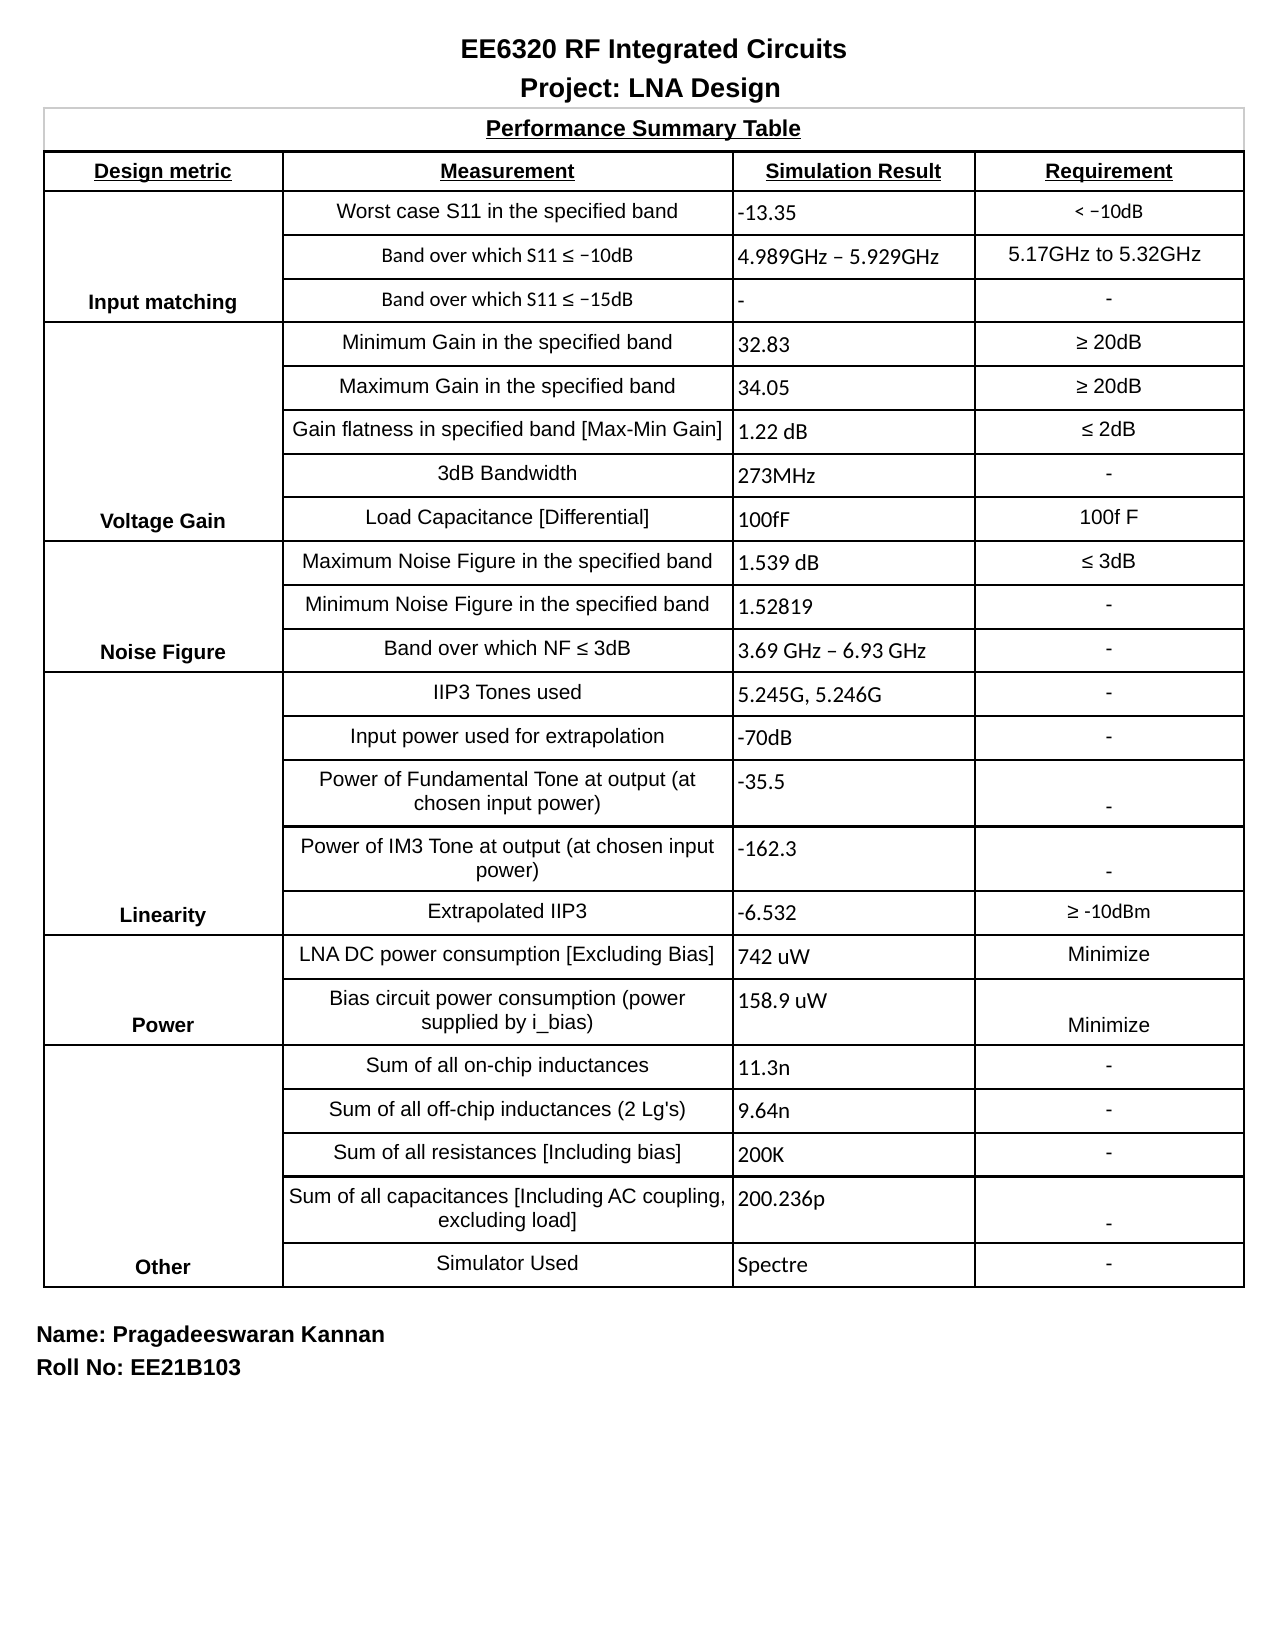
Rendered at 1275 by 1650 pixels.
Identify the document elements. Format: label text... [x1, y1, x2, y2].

table_cell 1.539 dB [734, 542, 974, 584]
table_cell 273MHz [734, 455, 974, 496]
table_cell -162.3 [734, 828, 974, 890]
text Name: Pragadeeswaran Kannan [36, 1321, 1230, 1347]
table_cell Voltage Gain [45, 323, 282, 540]
table_cell LNA DC power consumption [Excluding Bias] [284, 936, 732, 977]
table_cell - [976, 828, 1243, 890]
table_cell - [976, 717, 1243, 759]
table_cell ≤ 2dB [976, 411, 1243, 452]
table_cell Design metric [45, 153, 282, 190]
table_cell 200.236p [734, 1178, 974, 1242]
table_cell 100fF [734, 498, 974, 540]
table_cell 158.9 uW [734, 980, 974, 1044]
table_cell Measurement [284, 153, 732, 190]
table_cell Power [45, 936, 282, 1044]
table_cell Minimum Noise Figure in the specified band [284, 586, 732, 627]
table_cell Other [45, 1046, 282, 1286]
table_cell Load Capacitance [Differential] [284, 498, 732, 540]
table_cell Power of Fundamental Tone at output (at chosen input power) [284, 761, 732, 825]
table_cell 5.17GHz to 5.32GHz [976, 236, 1243, 277]
table_cell 34.05 [734, 367, 974, 409]
table_cell 3.69 GHz – 6.93 GHz [734, 630, 974, 671]
table_cell Sum of all off-chip inductances (2 Lg's) [284, 1090, 732, 1132]
text EE6320 RF Integrated Circuits [37, 33, 847, 64]
table_cell Minimize [976, 936, 1243, 977]
table_cell - [976, 1090, 1243, 1132]
table_cell - [976, 1134, 1243, 1175]
table_cell IIP3 Tones used [284, 673, 732, 715]
table_header [45, 109, 283, 150]
table_cell - [976, 455, 1243, 496]
table_cell -70dB [734, 717, 974, 759]
table_header Performance Summary Table [283, 109, 975, 150]
table_cell Worst case S11 in the specified band [284, 192, 732, 234]
table_cell Power of IM3 Tone at output (at chosen input power) [284, 828, 732, 890]
table_cell Simulation Result [734, 153, 974, 190]
table_cell Input matching [45, 192, 282, 321]
table_cell Band over which S11 ≤ −10dB [284, 236, 732, 277]
table_cell 1.22 dB [734, 411, 974, 452]
table_cell 1.52819 [734, 586, 974, 627]
table_cell 200K [734, 1134, 974, 1175]
table_cell -35.5 [734, 761, 974, 825]
table_cell Band over which S11 ≤ −15dB [284, 280, 732, 321]
table_cell Bias circuit power consumption (power supplied by i_bias) [284, 980, 732, 1044]
table_cell - [976, 280, 1243, 321]
table_cell 100f F [976, 498, 1243, 540]
table_cell 9.64n [734, 1090, 974, 1132]
table_cell Linearity [45, 673, 282, 934]
table_cell Sum of all capacitances [Including AC coupling, excluding load] [284, 1178, 732, 1242]
table_cell - [734, 280, 974, 321]
table_cell Maximum Noise Figure in the specified band [284, 542, 732, 584]
text Roll No: EE21B103 [36, 1354, 1230, 1380]
table_cell - [976, 586, 1243, 627]
table_cell Band over which NF ≤ 3dB [284, 630, 732, 671]
table_cell Noise Figure [45, 542, 282, 671]
table_cell - [976, 1178, 1243, 1242]
table_cell ≥ 20dB [976, 323, 1243, 365]
table_cell < −10dB [976, 192, 1243, 234]
table_cell Gain flatness in specified band [Max-Min Gain] [284, 411, 732, 452]
table_cell Extrapolated IIP3 [284, 892, 732, 934]
table_cell - [976, 1046, 1243, 1088]
table_cell Input power used for extrapolation [284, 717, 732, 759]
table_cell 3dB Bandwidth [284, 455, 732, 496]
table_cell Sum of all resistances [Including bias] [284, 1134, 732, 1175]
table_cell ≥ -10dBm [976, 892, 1243, 934]
table_cell -6.532 [734, 892, 974, 934]
table_cell 5.245G, 5.246G [734, 673, 974, 715]
table_cell 4.989GHz – 5.929GHz [734, 236, 974, 277]
table_cell ≥ 20dB [976, 367, 1243, 409]
table_cell Minimum Gain in the specified band [284, 323, 732, 365]
table_cell 742 uW [734, 936, 974, 977]
table_header [975, 109, 1243, 150]
table_cell -13.35 [734, 192, 974, 234]
table_cell - [976, 1244, 1243, 1286]
table_cell Sum of all on-chip inductances [284, 1046, 732, 1088]
table_cell - [976, 673, 1243, 715]
table_cell 32.83 [734, 323, 974, 365]
table_cell Minimize [976, 980, 1243, 1044]
table_cell Simulator Used [284, 1244, 732, 1286]
table_cell Spectre [734, 1244, 974, 1286]
table_cell ≤ 3dB [976, 542, 1243, 584]
table_cell 11.3n [734, 1046, 974, 1088]
text Project: LNA Design [37, 72, 781, 104]
table_cell Maximum Gain in the specified band [284, 367, 732, 409]
table_cell Requirement [976, 153, 1243, 190]
table_cell - [976, 761, 1243, 825]
table_cell - [976, 630, 1243, 671]
